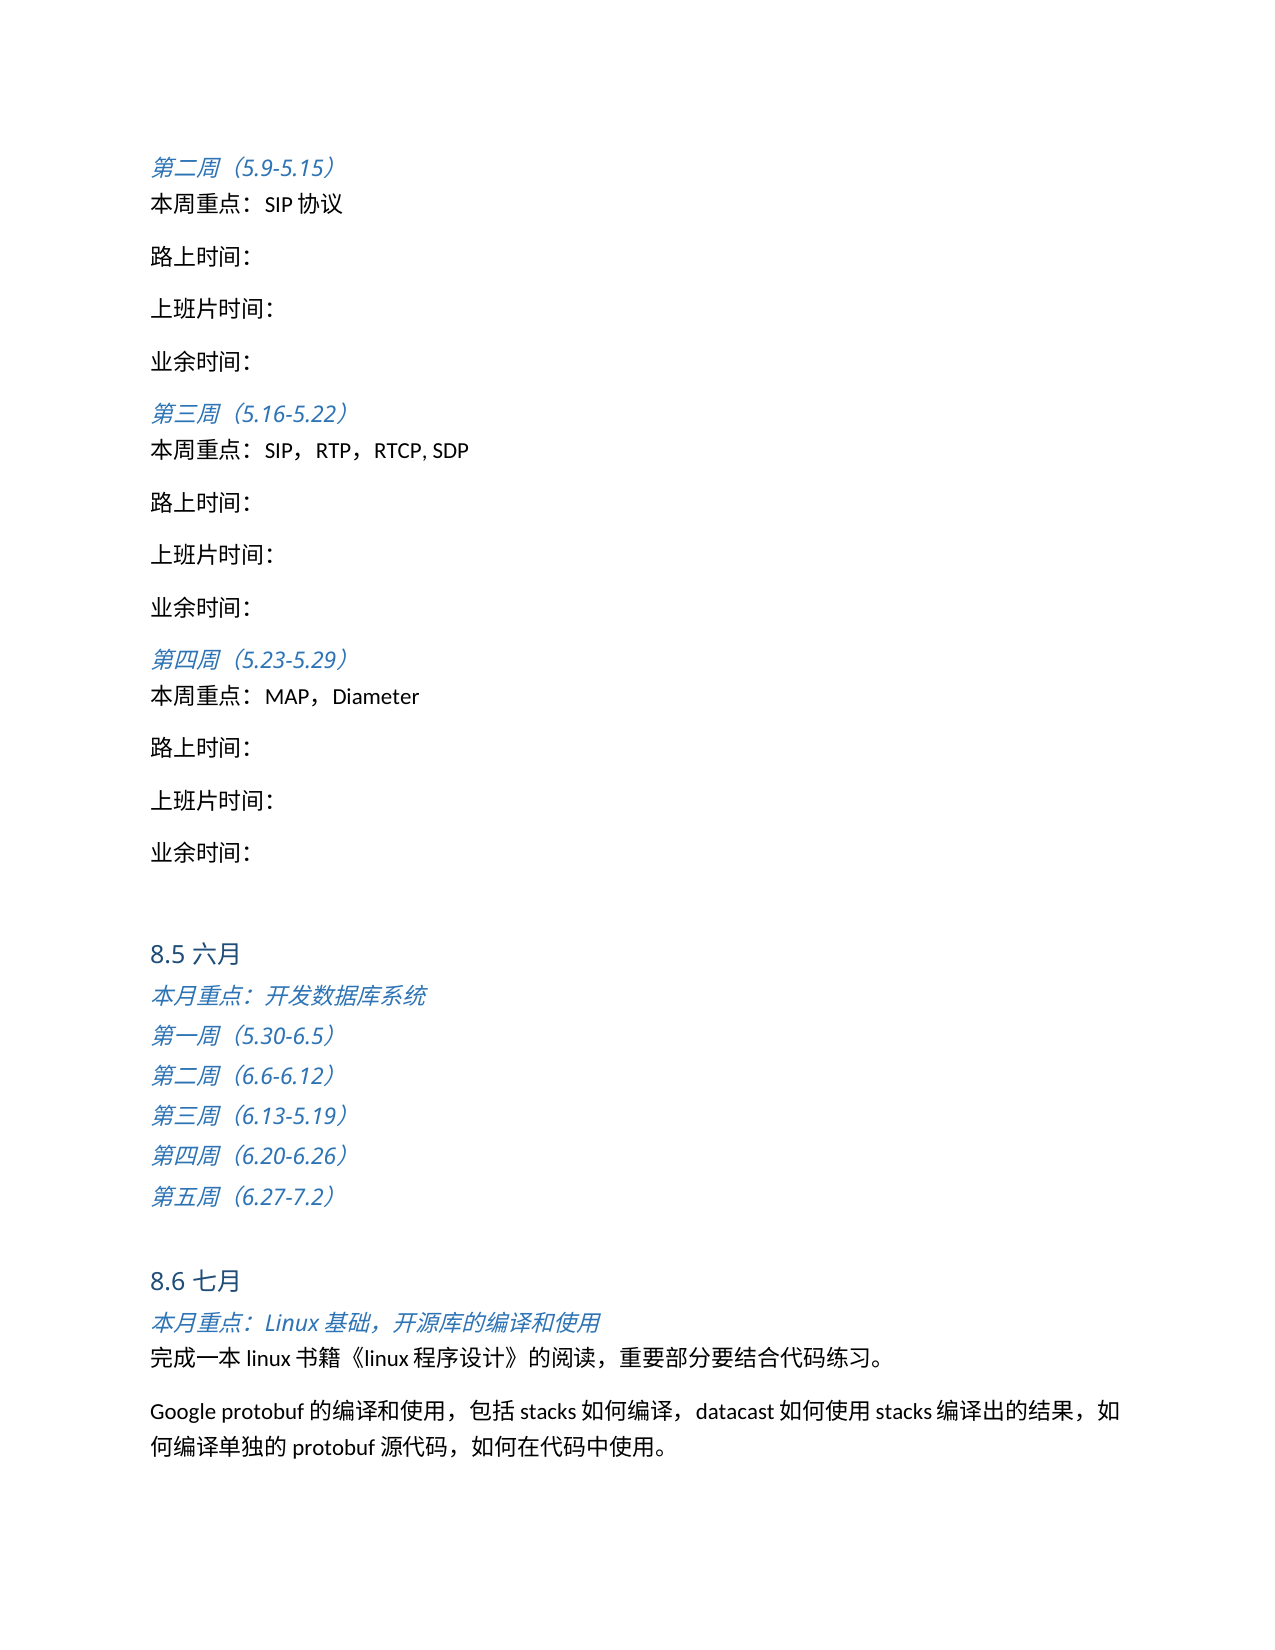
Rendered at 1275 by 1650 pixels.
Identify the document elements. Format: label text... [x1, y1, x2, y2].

subtitle 第三周（6.13-5.19） [150, 1098, 1125, 1131]
subtitle 第三周（5.16-5.22） [150, 396, 1125, 429]
text 完成一本linux书籍《linux程序设计》的阅读，重要部分要结合代码练习。 [150, 1340, 1125, 1373]
text 本周重点：SIP，RTP，RTCP, SDP [150, 432, 1125, 465]
text 路上时间： [150, 484, 1125, 518]
text Google protobuf的编译和使用，包括stacks如何编译，datacast如何使用stacks编译出的结果，如何编译单独的protobuf源代码，如何在代码中使用。 [150, 1393, 1125, 1462]
text 业余时间： [150, 343, 1125, 377]
subtitle 第五周（6.27-7.2） [150, 1178, 1125, 1212]
subtitle 第四周（5.23-5.29） [150, 642, 1125, 675]
subtitle 8.5 六月 [150, 935, 1125, 971]
text 路上时间： [150, 730, 1125, 763]
text 上班片时间： [150, 537, 1125, 570]
text 本周重点：SIP协议 [150, 186, 1125, 219]
subtitle 第四周（6.20-6.26） [150, 1138, 1125, 1172]
text 本周重点：MAP，Diameter [150, 678, 1125, 711]
text 业余时间： [150, 835, 1125, 868]
text 路上时间： [150, 238, 1125, 272]
text 上班片时间： [150, 783, 1125, 816]
subtitle 第一周（5.30-6.5） [150, 1018, 1125, 1051]
subtitle 第二周（5.9-5.15） [150, 150, 1125, 183]
subtitle 8.6 七月 [150, 1261, 1125, 1297]
subtitle 第二周（6.6-6.12） [150, 1058, 1125, 1091]
subtitle 本月重点：开发数据库系统 [150, 978, 1125, 1011]
text 上班片时间： [150, 291, 1125, 324]
text 业余时间： [150, 589, 1125, 623]
subtitle 本月重点：Linux基础，开源库的编译和使用 [150, 1304, 1125, 1338]
